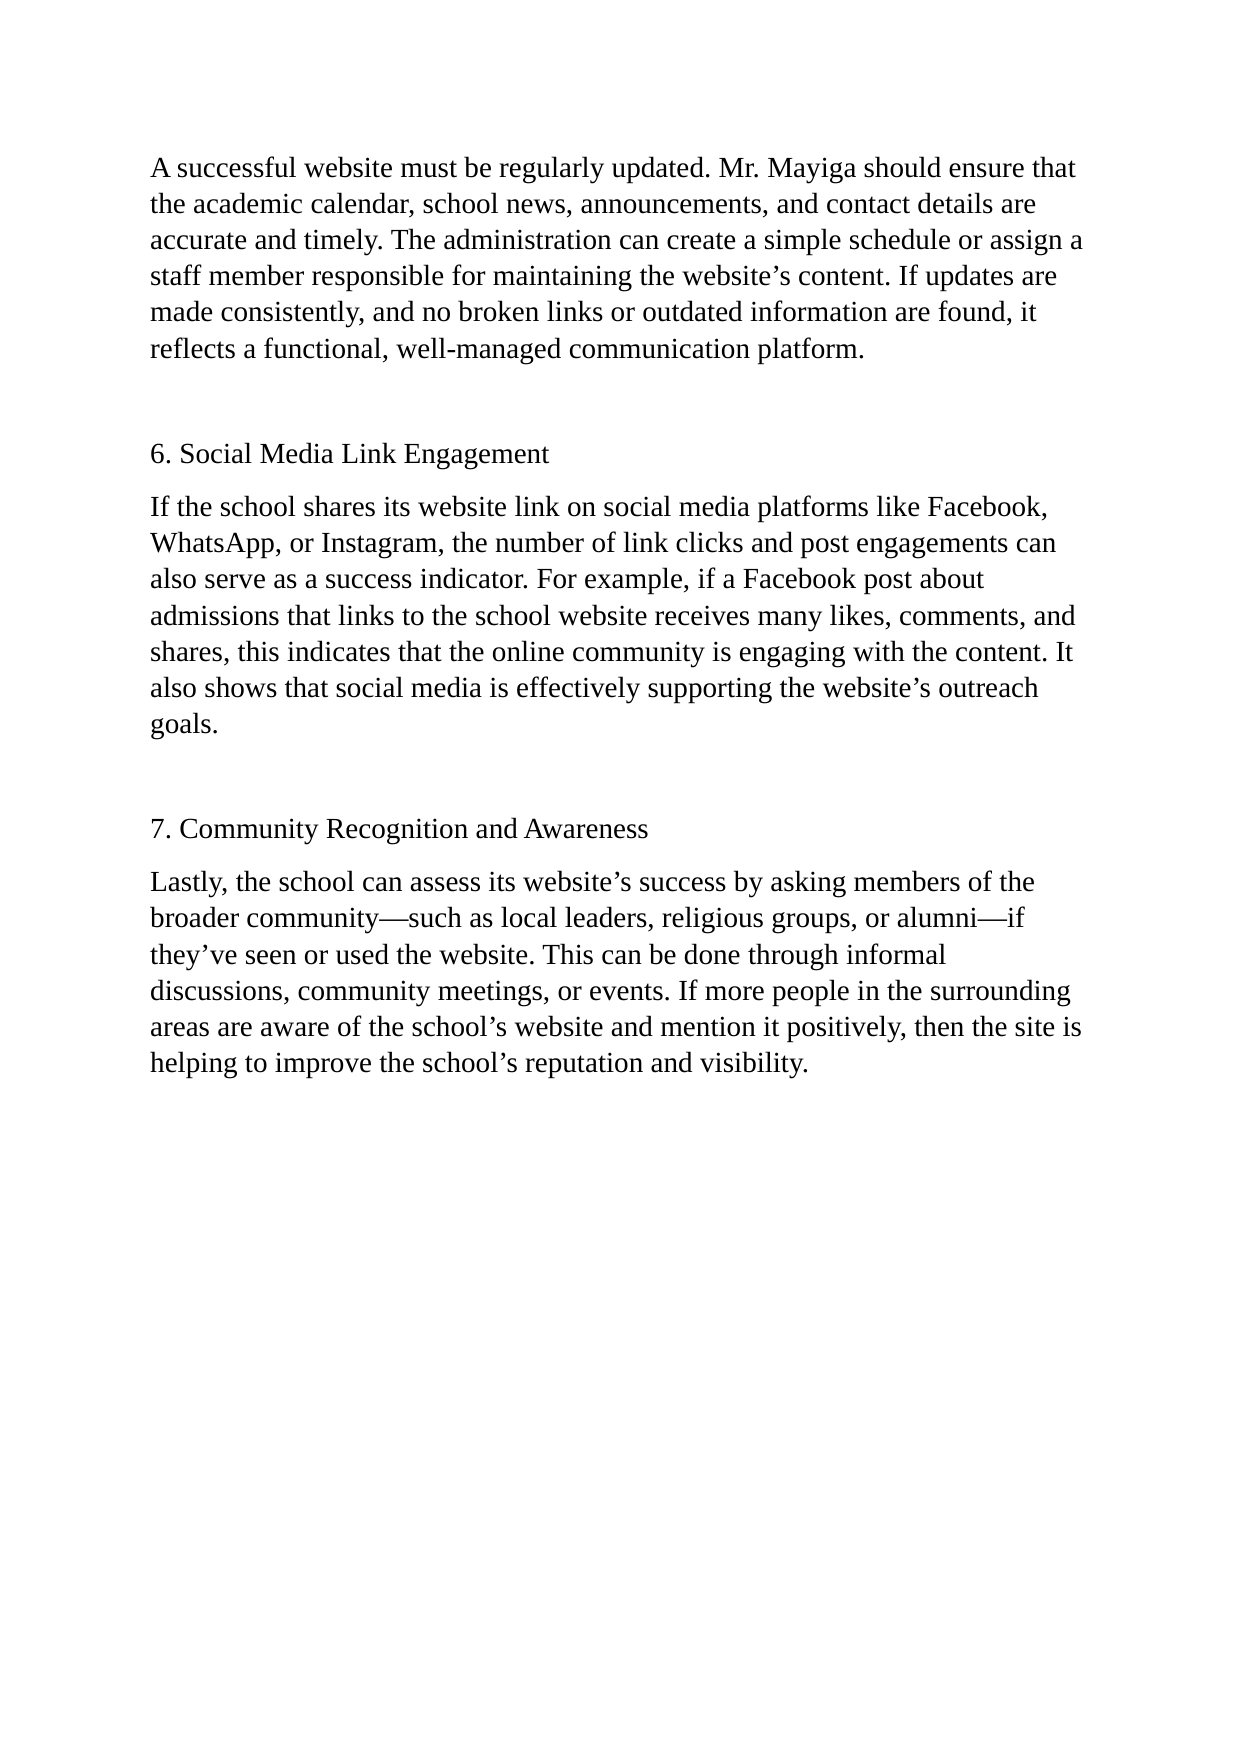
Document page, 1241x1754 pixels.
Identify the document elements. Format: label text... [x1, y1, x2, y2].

text A successful website must be regularly updated. Mr. Mayiga should ensure that the academic calendar, school news, announcements, and contact details are accurate and timely. The administration can create a simple schedule or assign a staff member responsible for maintaining the website’s content. If updates are made consistently, and no broken links or outdated information are found, it reflects a functional, well-managed communication platform. [150, 150, 1090, 364]
text Lastly, the school can assess its website’s success by asking members of the broader community—such as local leaders, religious groups, or alumni—if they’ve seen or used the website. This can be done through informal discussions, community meetings, or events. If more people in the surrounding areas are aware of the school’s website and mention it positively, then the site is helping to improve the school’s reputation and visibility. [150, 864, 1090, 1079]
text 7. Community Recognition and Awareness [150, 812, 1090, 845]
text 6. Social Media Link Engagement [150, 436, 1090, 470]
text If the school shares its website link on social media platforms like Facebook, WhatsApp, or Instagram, the number of link clicks and post engagements can also serve as a success indicator. For example, if a Facebook post about admissions that links to the school website receives many likes, comments, and shares, this indicates that the online community is engaging with the content. It also shows that social media is effectively supporting the website’s outreach goals. [150, 489, 1090, 739]
